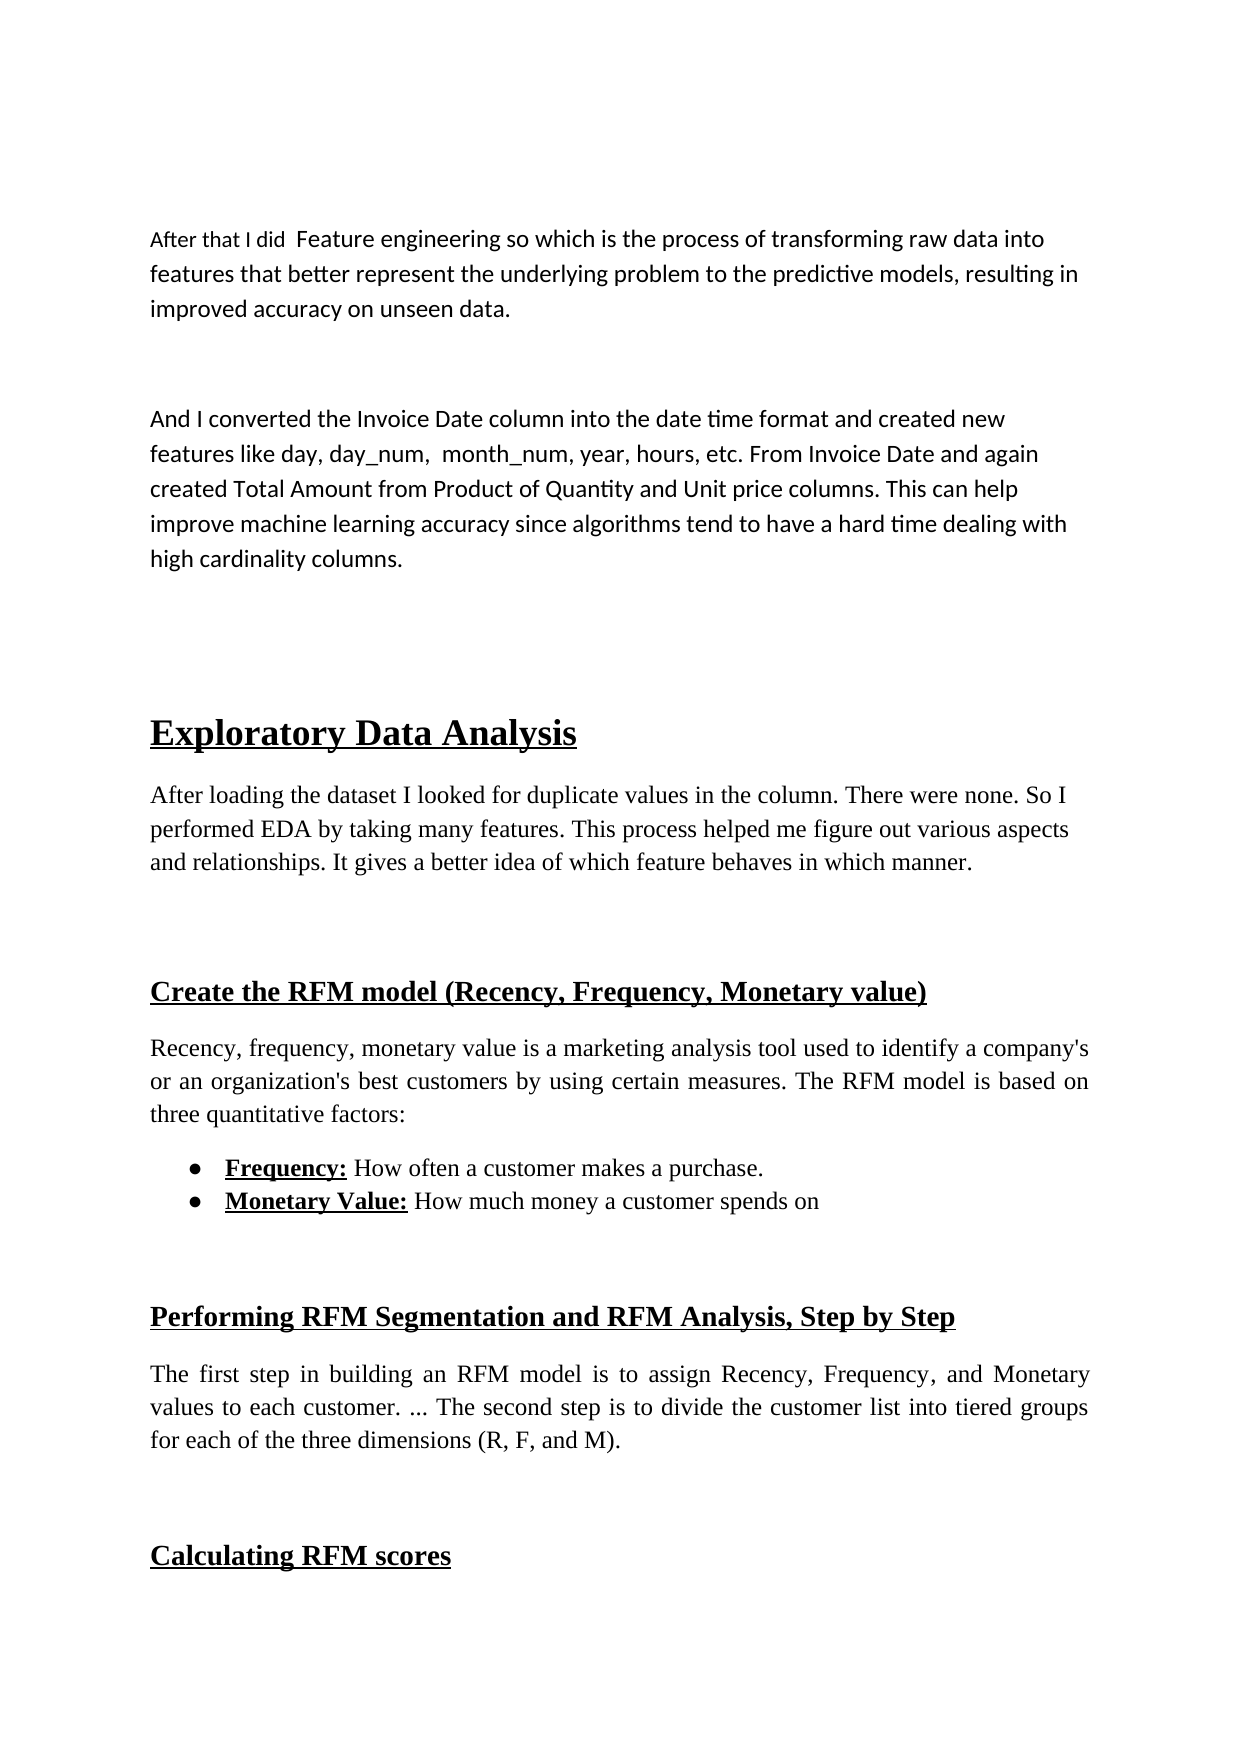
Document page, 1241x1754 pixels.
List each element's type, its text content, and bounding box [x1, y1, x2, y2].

text After that I did Feature engineering so which is the process of transforming raw data into features that better represent the underlying problem to the predictive models, resulting in improved accuracy on unseen data. [150, 223, 1090, 324]
text Recency, frequency, monetary value is a marketing analysis tool used to identify a company's or an organization's best customers by using certain measures. The RFM model is based on three quantitative factors: [150, 1033, 1090, 1128]
list Monetary Value: How much money a customer spends on [187, 1186, 1090, 1215]
text Exploratory Data Analysis [150, 710, 1090, 753]
text And I converted the Invoice Date column into the date time format and created new features like day, day_num, month_num, year, hours, etc. From Invoice Date and again created Total Amount from Product of Quantity and Unit price columns. This can help improve machine learning accuracy since algorithms tend to have a hard time dealing with high cardinality columns. [150, 403, 1090, 573]
list Frequency: How often a customer makes a purchase. [187, 1153, 1090, 1182]
text Create the RFM model (Recency, Frequency, Monetary value) [150, 974, 1090, 1008]
text Performing RFM Segmentation and RFM Analysis, Step by Step [150, 1299, 1090, 1333]
text After loading the dataset I looked for duplicate values in the column. There were none. So I performed EDA by taking many features. This process helped me figure out various aspects and relationships. It gives a better idea of which feature behaves in which manner. [150, 781, 1090, 875]
text Calculating RFM scores [150, 1538, 1090, 1572]
text The first step in building an RFM model is to assign Recency, Frequency, and Monetary values to each customer. ... The second step is to divide the customer list into tiered groups for each of the three dimensions (R, F, and M). [150, 1359, 1090, 1454]
